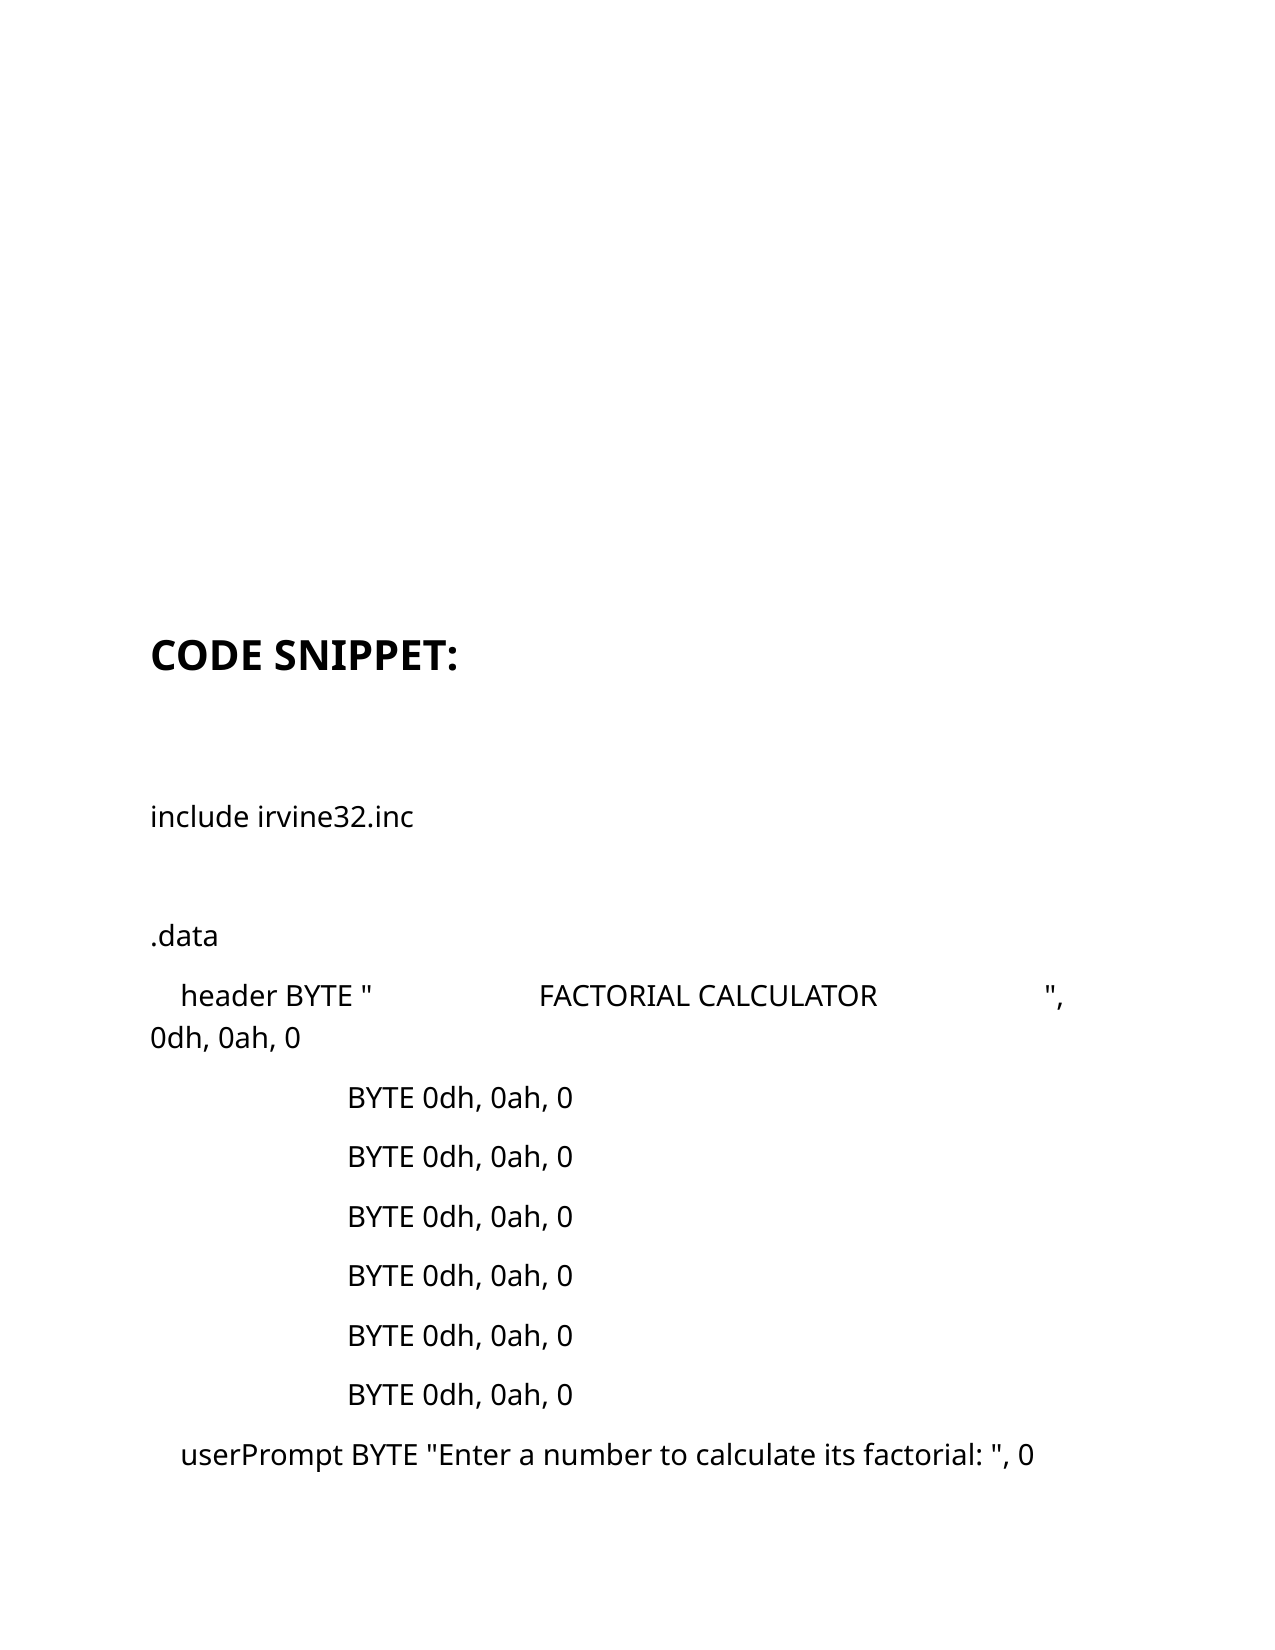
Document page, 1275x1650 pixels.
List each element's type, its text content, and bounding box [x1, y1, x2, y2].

text BYTE 0dh, 0ah, 0 [150, 1196, 1125, 1236]
text include irvine32.inc [150, 796, 1125, 836]
text userPrompt BYTE "Enter a number to calculate its factorial: ", 0 [150, 1434, 1125, 1474]
text CODE SNIPPET: [150, 626, 1125, 683]
text BYTE 0dh, 0ah, 0 [150, 1137, 1125, 1176]
text .data [150, 915, 1125, 955]
text header BYTE " FACTORIAL CALCULATOR ", 0dh, 0ah, 0 [150, 975, 1125, 1057]
text BYTE 0dh, 0ah, 0 [150, 1374, 1125, 1414]
text BYTE 0dh, 0ah, 0 [150, 1315, 1125, 1355]
text BYTE 0dh, 0ah, 0 [150, 1077, 1125, 1117]
text BYTE 0dh, 0ah, 0 [150, 1256, 1125, 1295]
